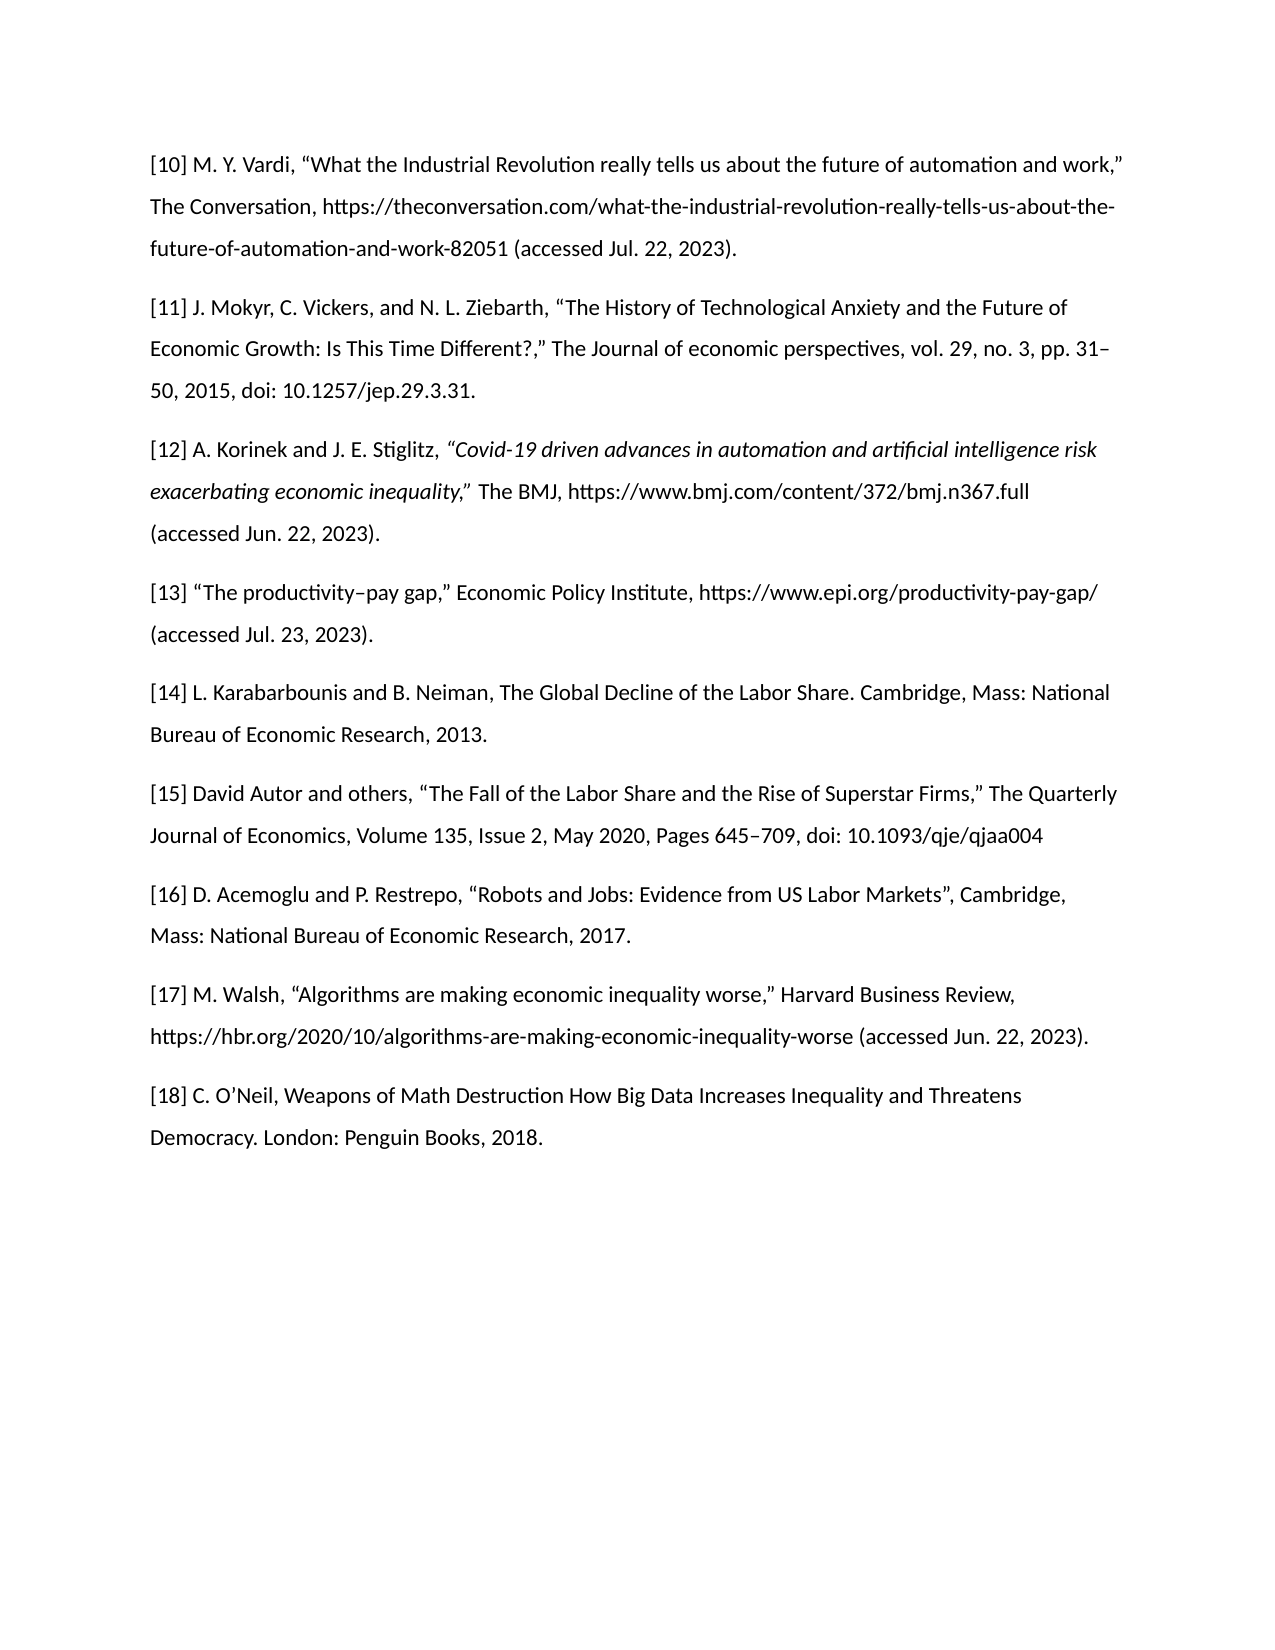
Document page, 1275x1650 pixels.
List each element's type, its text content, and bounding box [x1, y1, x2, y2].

text [10] M. Y. Vardi, “What the Industrial Revolution really tells us about the future of automation and work,” The Conversation, https://theconversation.com/what-the-industrial-revolution-really-tells-us-about-the-future-of-automation-and-work-82051 (accessed Jul. 22, 2023). [150, 150, 1125, 262]
text [11] J. Mokyr, C. Vickers, and N. L. Ziebarth, “The History of Technological Anxiety and the Future of Economic Growth: Is This Time Different?,” The Journal of economic perspectives, vol. 29, no. 3, pp. 31–50, 2015, doi: 10.1257/jep.29.3.31. [150, 293, 1125, 404]
text [18] C. O’Neil, Weapons of Math Destruction How Big Data Increases Inequality and Threatens Democracy. London: Penguin Books, 2018. [150, 1081, 1125, 1151]
text [12] A. Korinek and J. E. Stiglitz, “Covid-19 driven advances in automation and artificial intelligence risk exacerbating economic inequality,” The BMJ, https://www.bmj.com/content/372/bmj.n367.full (accessed Jun. 22, 2023). [150, 435, 1125, 547]
text [14] L. Karabarbounis and B. Neiman, The Global Decline of the Labor Share. Cambridge, Mass: National Bureau of Economic Research, 2013. [150, 678, 1125, 748]
text [15] David Autor and others, “The Fall of the Labor Share and the Rise of Superstar Firms,” The Quarterly Journal of Economics, Volume 135, Issue 2, May 2020, Pages 645–709, doi: 10.1093/qje/qjaa004 [150, 779, 1125, 849]
text [16] D. Acemoglu and P. Restrepo, “Robots and Jobs: Evidence from US Labor Markets”, Cambridge, Mass: National Bureau of Economic Research, 2017. [150, 880, 1125, 950]
text [17] M. Walsh, “Algorithms are making economic inequality worse,” Harvard Business Review, https://hbr.org/2020/10/algorithms-are-making-economic-inequality-worse (accessed Jun. 22, 2023). [150, 980, 1125, 1050]
text [13] “The productivity–pay gap,” Economic Policy Institute, https://www.epi.org/productivity-pay-gap/ (accessed Jul. 23, 2023). [150, 578, 1125, 648]
